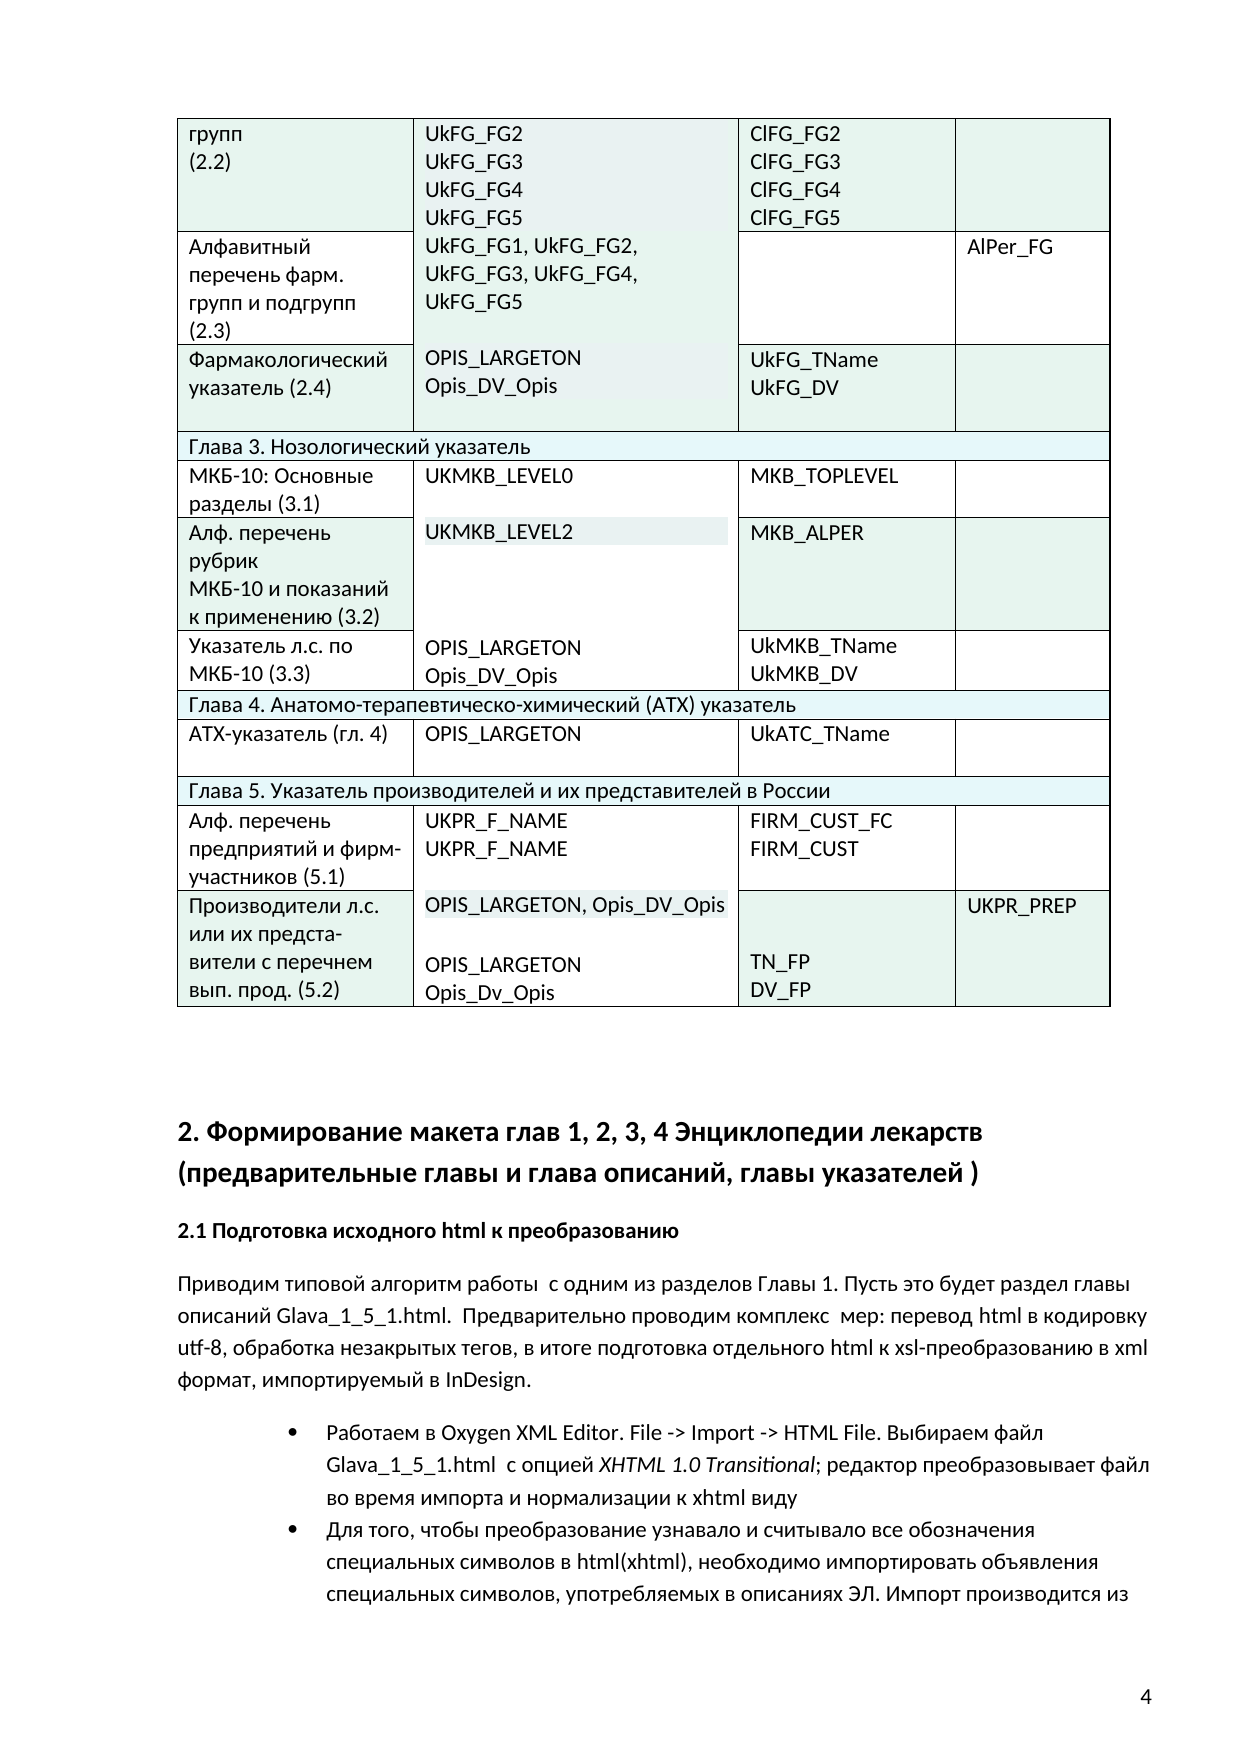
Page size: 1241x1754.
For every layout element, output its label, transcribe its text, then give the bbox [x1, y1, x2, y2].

table_cell Производители л.с. или их предста-вители с перечнем вып. прод. (5.2) [178, 891, 413, 1006]
table_cell [956, 518, 1109, 630]
table_cell FIRM_CUST_FC FIRM_CUST [739, 806, 955, 890]
text 2.1 Подготовка исходного html к преобразованию [177, 1216, 1152, 1244]
table_cell Фармакологический указатель (2.4) [178, 345, 413, 431]
table_cell [956, 119, 1109, 231]
table_cell Алф. перечень рубрик МКБ-10 и показаний к применению (3.2) [178, 518, 413, 630]
table_cell Глава 5. Указатель производителей и их представителей в России [178, 777, 1109, 805]
text Приводим типовой алгоритм работы с одним из разделов Главы 1. Пусть это будет раздел главы описаний Glava_1_5_1.html. Предварительно проводим комплекс мер: перевод html в кодировку utf-8, обработка незакрытых тегов, в итоге подготовка отдельного html к xsl-преобразованию в xml формат, импортируемый в InDesign. [177, 1269, 1152, 1393]
table_cell ClFG_FG1 ClFG_FG2 ClFG_FG3 ClFG_FG4 ClFG_FG5 [739, 119, 955, 231]
table_cell OPIS_LARGETON [414, 720, 738, 776]
table_cell Классиф-ция фарм. групп (2.2) [178, 119, 413, 231]
table_cell [956, 806, 1109, 890]
table_cell UkATC_TName [739, 720, 955, 776]
table_cell Глава 3. Нозологический указатель [178, 432, 1109, 460]
table_cell [739, 232, 955, 344]
table_cell UKMKB_LEVEL0 UKMKB_LEVEL2 OPIS_LARGETON Opis_DV_Opis [414, 461, 738, 689]
table_cell Указатель л.с. по МКБ-10 (3.3) [178, 631, 413, 689]
table_cell [956, 461, 1109, 517]
table_cell UKPR_F_NAME UKPR_F_NAME OPIS_LARGETON, Opis_DV_Opis OPIS_LARGETON Opis_Dv_Opis [414, 806, 738, 1006]
table_cell АТХ-указатель (гл. 4) [178, 720, 413, 776]
table_cell Алфавитный перечень фарм. групп и подгрупп (2.3) [178, 232, 413, 344]
table_cell UkMKB_TName UkMKB_DV [739, 631, 955, 689]
table_cell Глава 4. Анатомо-терапевтическо-химический (АТХ) указатель [178, 691, 1109, 718]
table_cell [956, 631, 1109, 689]
table_cell MKB_ALPER [739, 518, 955, 630]
table_cell TN_FP DV_FP [739, 891, 955, 1006]
text 2. Формирование макета глав 1, 2, 3, 4 Энциклопедии лекарств (предварительные главы и глава описаний, главы указателей ) [177, 1113, 1152, 1190]
table_cell МКБ-10: Основные разделы (3.1) [178, 461, 413, 517]
table_cell UKPR_PREP [956, 891, 1109, 1006]
table_cell [956, 345, 1109, 431]
table_cell [956, 720, 1109, 776]
table_cell Алф. перечень предприятий и фирм-участников (5.1) [178, 806, 413, 890]
table_cell MKB_TOPLEVEL [739, 461, 955, 517]
table_cell UkFG_TName UkFG_DV [739, 345, 955, 431]
list Работаем в Oxygen XML Editor. File -> Import -> HTML File. Выбираем файл Glava_1_5_1.html с опцией XHTML 1.0 Transitional; редактор преобразовывает файл во время импорта и нормализации к xhtml виду [288, 1418, 1152, 1511]
table_cell AlPer_FG [956, 232, 1109, 344]
